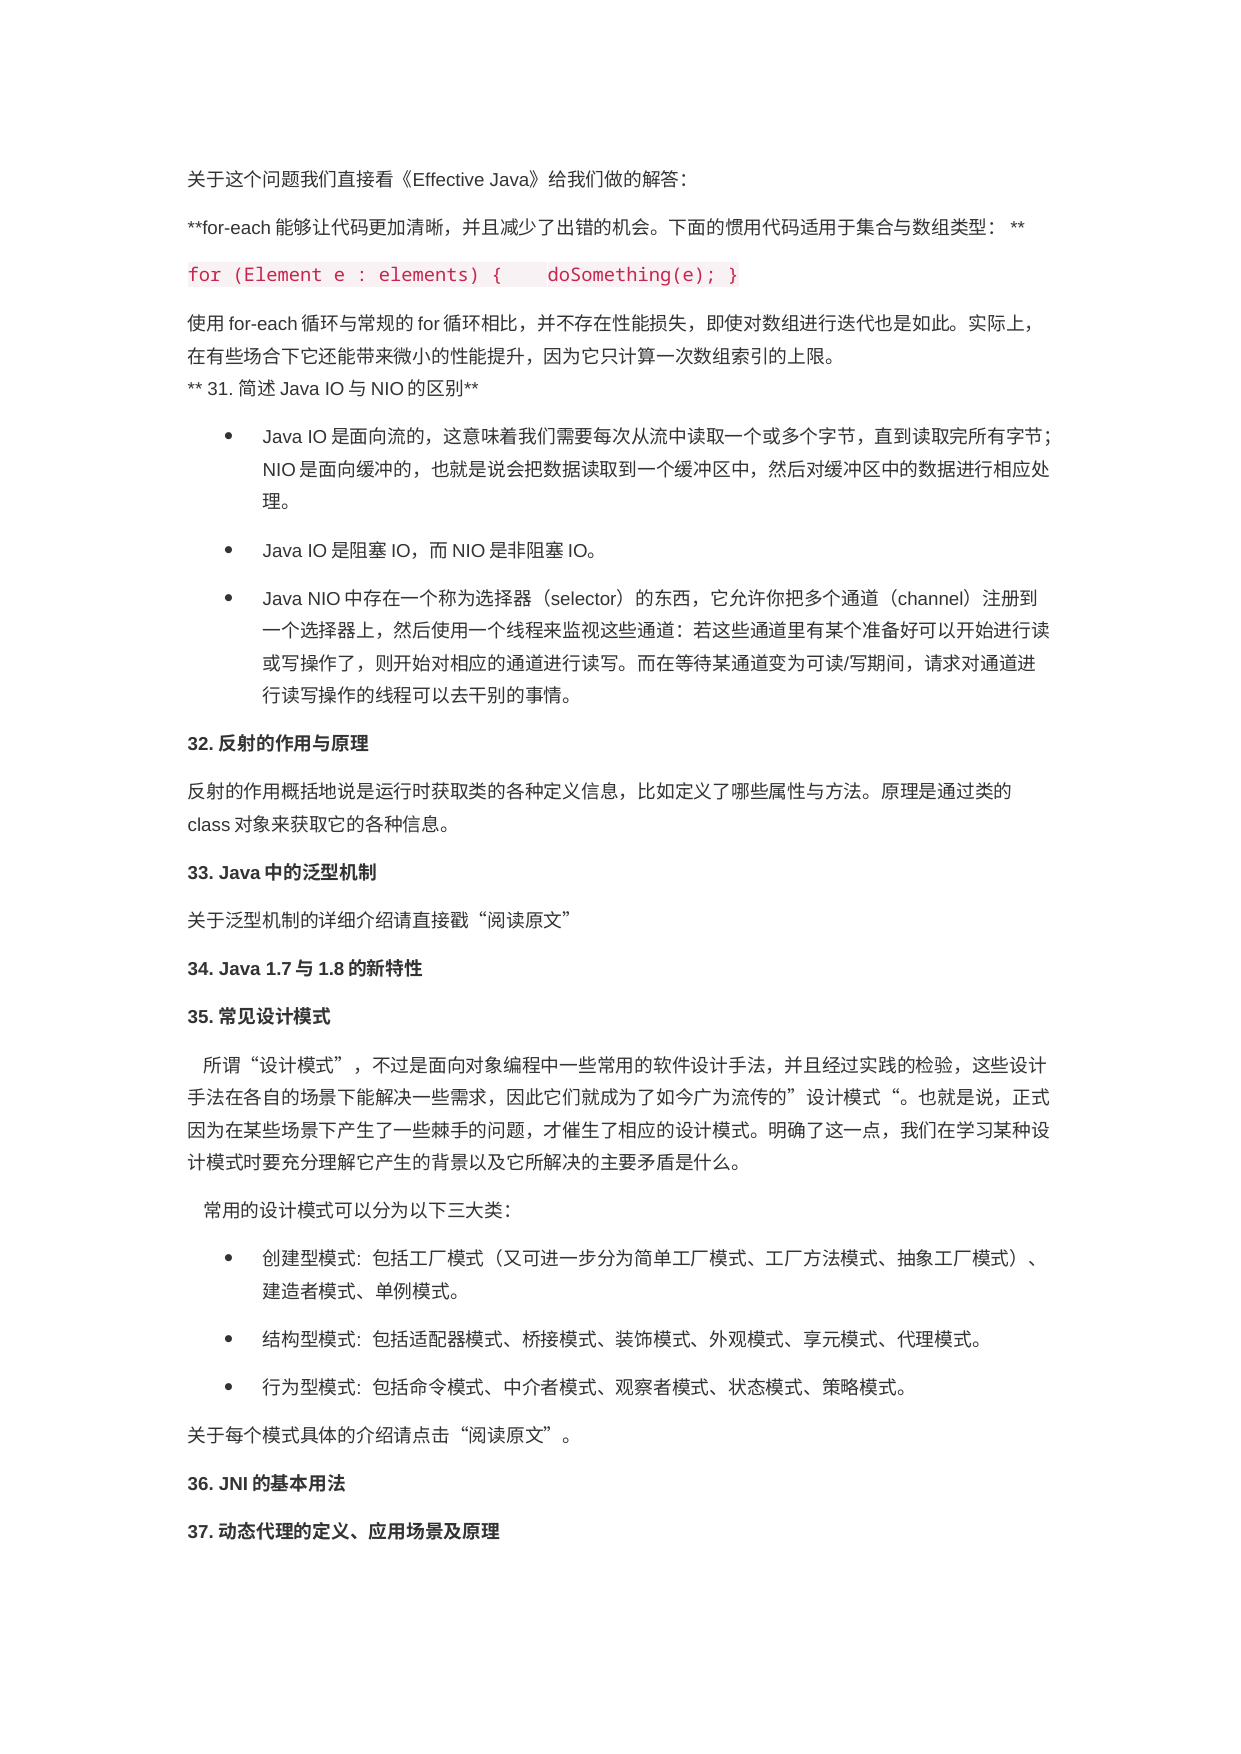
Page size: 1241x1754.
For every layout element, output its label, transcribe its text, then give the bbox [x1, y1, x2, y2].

text 关于每个模式具体的介绍请点击“阅读原文”。 [187, 1418, 1053, 1451]
text ** 31. 简述Java IO与NIO的区别** [187, 371, 1053, 404]
list 创建型模式: 包括工厂模式（又可进一步分为简单工厂模式、工厂方法模式、抽象工厂模式）、建造者模式、单例模式。 [225, 1241, 1053, 1306]
text 35. 常见设计模式 [187, 999, 1053, 1032]
text 使用for-each循环与常规的for循环相比，并不存在性能损失，即使对数组进行迭代也是如此。实际上，在有些场合下它还能带来微小的性能提升，因为它只计算一次数组索引的上限。 [187, 306, 1053, 371]
list Java NIO中存在一个称为选择器（selector）的东西，它允许你把多个通道（channel）注册到一个选择器上，然后使用一个线程来监视这些通道：若这些通道里有某个准备好可以开始进行读或写操作了，则开始对相应的通道进行读写。而在等待某通道变为可读/写期间，请求对通道进行读写操作的线程可以去干别的事情。 [225, 581, 1053, 711]
text **for-each能够让代码更加清晰，并且减少了出错的机会。下面的惯用代码适用于集合与数组类型： ** [187, 210, 1053, 243]
list Java IO是阻塞IO，而NIO是非阻塞IO。 [225, 533, 1053, 565]
text 关于这个问题我们直接看《Effective Java》给我们做的解答： [187, 162, 1053, 194]
text 反射的作用概括地说是运行时获取类的各种定义信息，比如定义了哪些属性与方法。原理是通过类的class对象来获取它的各种信息。 [187, 774, 1053, 839]
text 常用的设计模式可以分为以下三大类： [187, 1193, 1053, 1226]
list 结构型模式: 包括适配器模式、桥接模式、装饰模式、外观模式、享元模式、代理模式。 [225, 1322, 1053, 1354]
text 所谓“设计模式”，不过是面向对象编程中一些常用的软件设计手法，并且经过实践的检验，这些设计手法在各自的场景下能解决一些需求，因此它们就成为了如今广为流传的”设计模式“。也就是说，正式因为在某些场景下产生了一些棘手的问题，才催生了相应的设计模式。明确了这一点，我们在学习某种设计模式时要充分理解它产生的背景以及它所解决的主要矛盾是什么。 [187, 1048, 1053, 1178]
text 33. Java中的泛型机制 [187, 855, 1053, 888]
list Java IO是面向流的，这意味着我们需要每次从流中读取一个或多个字节，直到读取完所有字节；NIO是面向缓冲的，也就是说会把数据读取到一个缓冲区中，然后对缓冲区中的数据进行相应处理。 [225, 419, 1053, 517]
list 行为型模式: 包括命令模式、中介者模式、观察者模式、状态模式、策略模式。 [225, 1370, 1053, 1403]
text 32. 反射的作用与原理 [187, 726, 1053, 759]
text 34. Java 1.7与1.8的新特性 [187, 951, 1053, 984]
text for (Element e : elements) { doSomething(e); } [187, 258, 1053, 291]
text 36. JNI的基本用法 [187, 1466, 1053, 1499]
text 关于泛型机制的详细介绍请直接戳“阅读原文” [187, 903, 1053, 936]
text 37. 动态代理的定义、应用场景及原理 [187, 1514, 1053, 1547]
